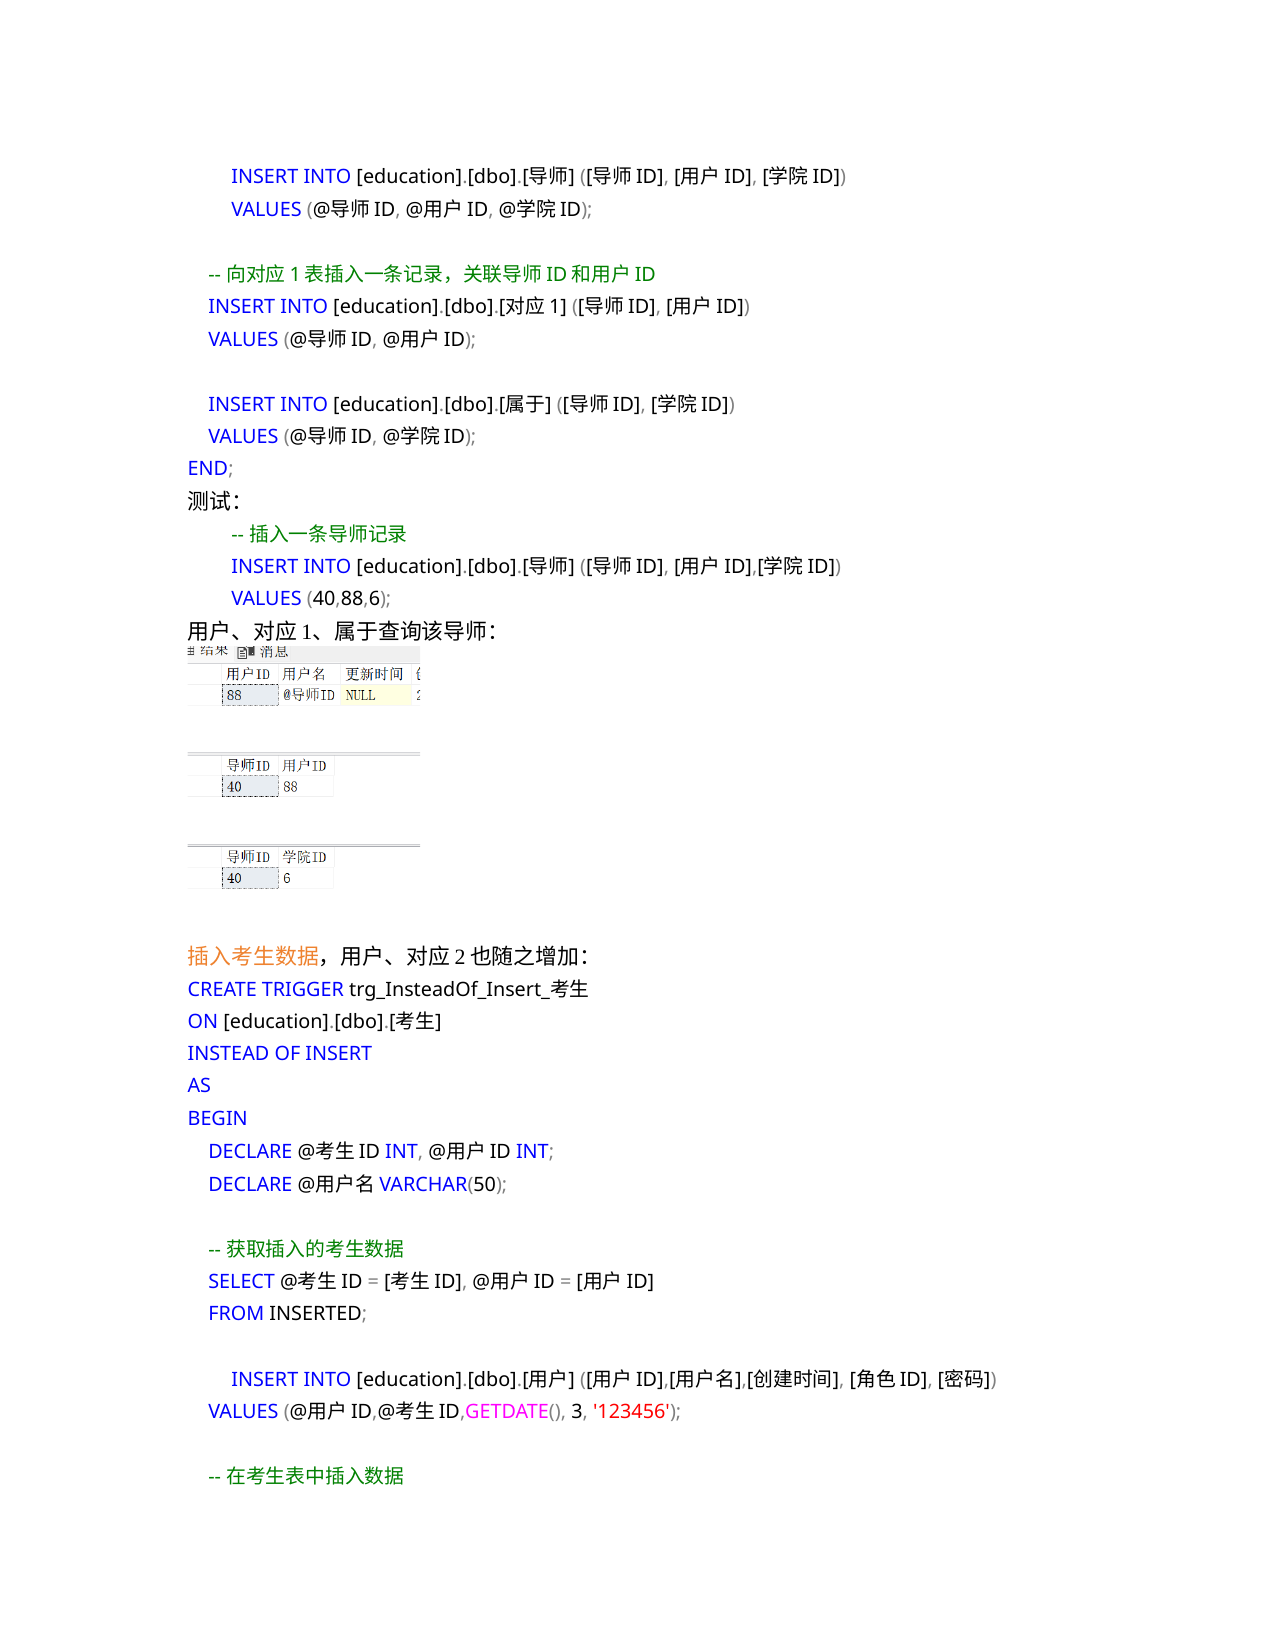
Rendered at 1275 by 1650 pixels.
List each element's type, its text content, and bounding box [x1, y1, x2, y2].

text SELECT @考生ID = [考生ID], @用户ID = [用户ID] [187, 1264, 1087, 1296]
text BEGIN [187, 1101, 1087, 1134]
picture [187, 646, 421, 910]
text INSERT INTO [education].[dbo].[导师] ([导师ID], [用户ID], [学院ID]) [187, 159, 1087, 191]
text INSERT INTO [education].[dbo].[对应1] ([导师ID], [用户ID]) [187, 289, 1087, 321]
text INSERT INTO [education].[dbo].[导师] ([导师ID], [用户ID],[学院ID]) [187, 549, 1087, 581]
text VALUES (@导师ID, @用户ID, @学院ID); [187, 191, 1087, 224]
text VALUES (@导师ID, @学院ID); [187, 419, 1087, 451]
text -- 获取插入的考生数据 [187, 1231, 1087, 1264]
text INSTEAD OF INSERT [187, 1036, 1087, 1069]
text 用户、对应1、属于查询该导师： [187, 614, 1087, 646]
text -- 插入一条导师记录 [187, 516, 1087, 549]
text CREATE TRIGGER trg_InsteadOf_Insert_考生 [187, 971, 1087, 1004]
text END; [187, 451, 1087, 484]
text VALUES (@导师ID, @用户ID); [187, 321, 1087, 354]
text AS [187, 1069, 1087, 1101]
text DECLARE @考生ID INT, @用户ID INT; [187, 1134, 1087, 1166]
text ON [education].[dbo].[考生] [187, 1004, 1087, 1036]
text -- 向对应1表插入一条记录，关联导师ID和用户ID [187, 256, 1087, 289]
text VALUES (40,88,6); [187, 581, 1087, 614]
text 测试： [187, 484, 1087, 516]
text DECLARE @用户名 VARCHAR(50); [187, 1166, 1087, 1199]
text FROM INSERTED; [187, 1296, 1087, 1329]
text -- 在考生表中插入数据 [187, 1459, 1087, 1491]
text INSERT INTO [education].[dbo].[属于] ([导师ID], [学院ID]) [187, 386, 1087, 419]
text INSERT INTO [education].[dbo].[用户] ([用户ID],[用户名],[创建时间], [角色ID], [密码]) [187, 1361, 1087, 1394]
text VALUES (@用户ID,@考生ID,GETDATE(), 3, '123456'); [187, 1394, 1087, 1426]
text 插入考生数据，用户、对应2也随之增加： [187, 939, 1087, 971]
